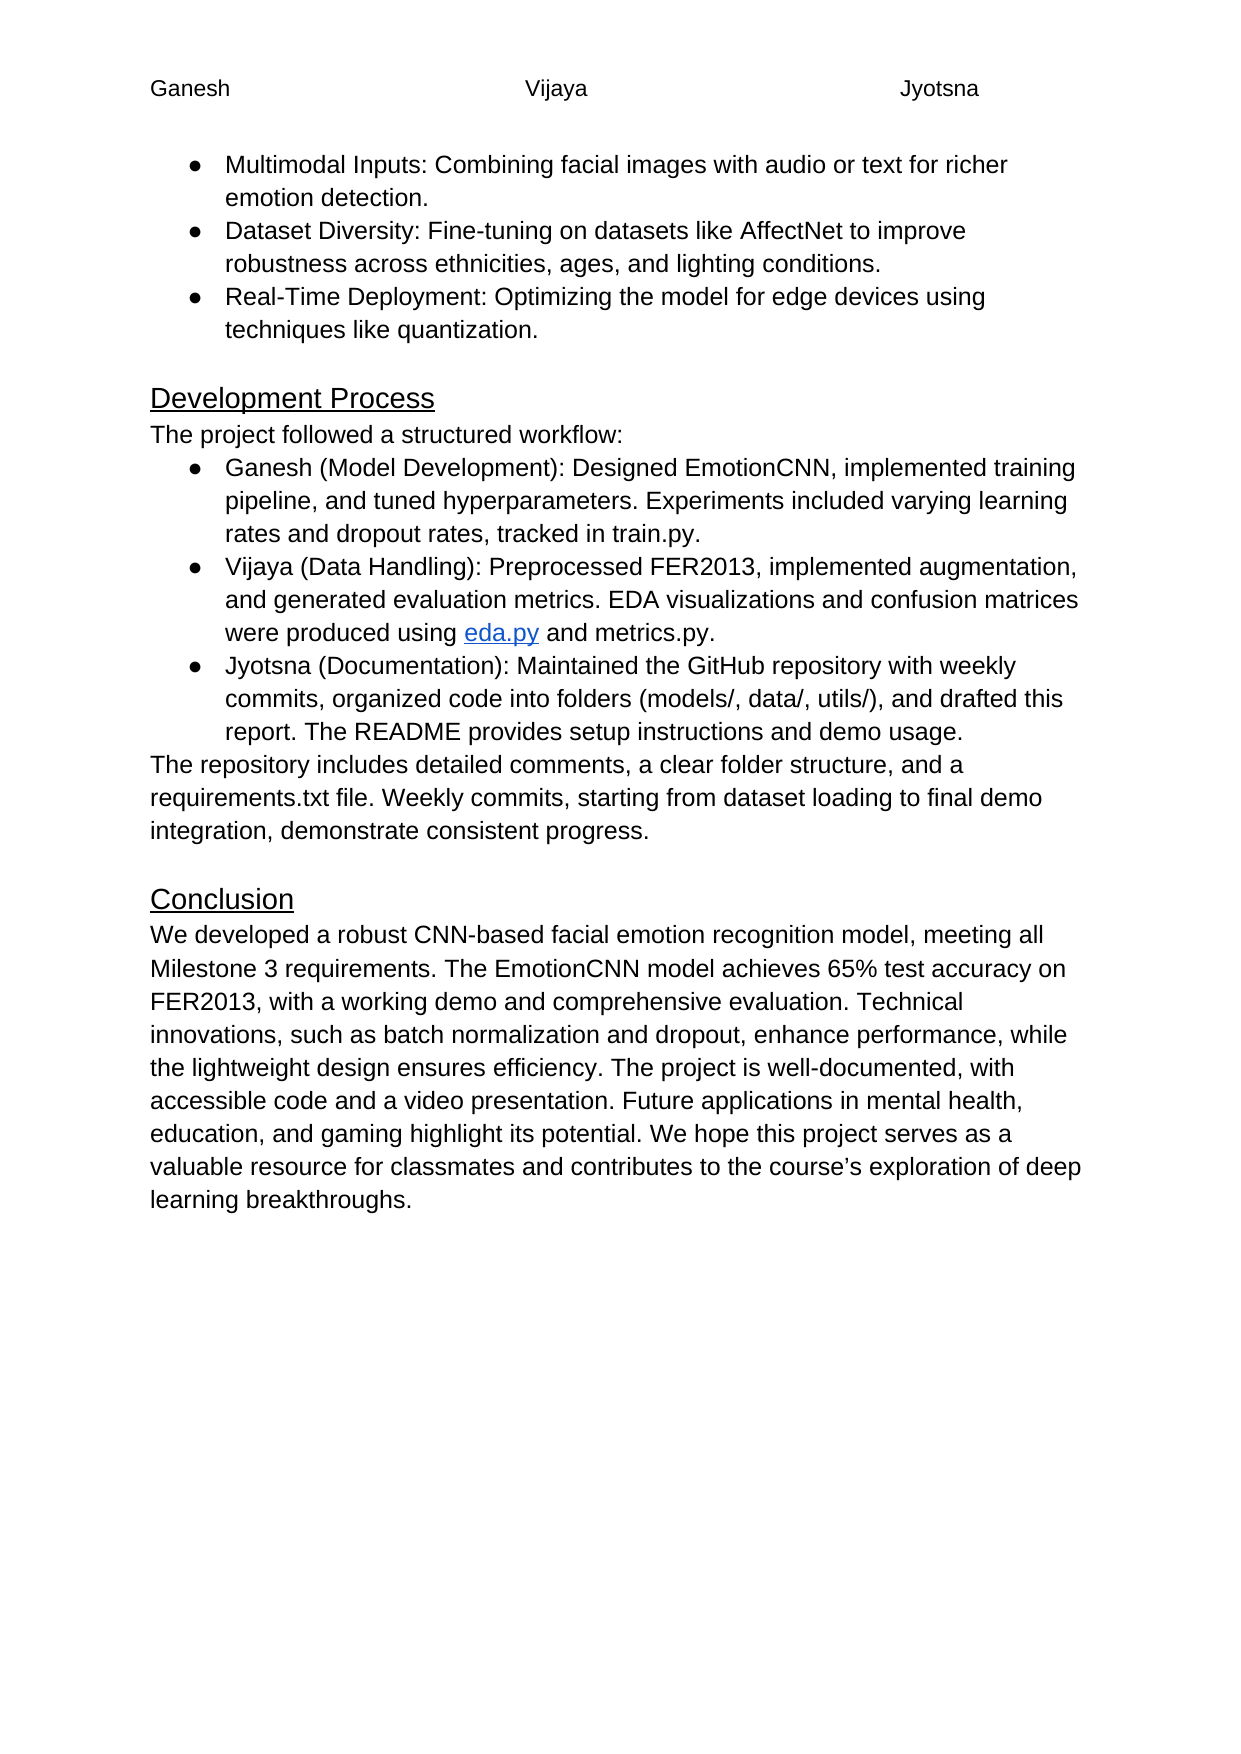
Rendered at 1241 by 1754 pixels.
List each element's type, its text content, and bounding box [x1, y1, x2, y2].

list Vijaya (Data Handling): Preprocessed FER2013, implemented augmentation, and generated evaluation metrics. EDA visualizations and confusion matrices were produced using eda.py and metrics.py. [187, 552, 1090, 647]
text We developed a robust CNN-based facial emotion recognition model, meeting all Milestone 3 requirements. The EmotionCNN model achieves 65% test accuracy on FER2013, with a working demo and comprehensive evaluation. Technical innovations, such as batch normalization and dropout, enhance performance, while the lightweight design ensures efficiency. The project is well-documented, with accessible code and a video presentation. Future applications in mental health, education, and gaming highlight its potential. We hope this project serves as a valuable resource for classmates and contributes to the course’s exploration of deep learning breakthroughs. [150, 921, 1090, 1213]
text Conclusion [150, 882, 1090, 916]
list Multimodal Inputs: Combining facial images with audio or text for richer emotion detection. [187, 150, 1090, 212]
list Ganesh (Model Development): Designed EmotionCNN, implemented training pipeline, and tuned hyperparameters. Experiments included varying learning rates and dropout rates, tracked in train.py. [187, 453, 1090, 547]
list Dataset Diversity: Fine-tuning on datasets like AffectNet to improve robustness across ethnicities, ages, and lighting conditions. [187, 216, 1090, 278]
text The repository includes detailed comments, a clear folder structure, and a requirements.txt file. Weekly commits, starting from dataset loading to final demo integration, demonstrate consistent progress. [150, 750, 1090, 845]
list Jyotsna (Documentation): Maintained the GitHub repository with weekly commits, organized code into folders (models/, data/, utils/), and drafted this report. The README provides setup instructions and demo usage. [187, 651, 1090, 746]
text Development Process [150, 381, 1090, 415]
list Real-Time Deployment: Optimizing the model for edge devices using techniques like quantization. [187, 282, 1090, 344]
text The project followed a structured workflow: [150, 420, 1090, 448]
